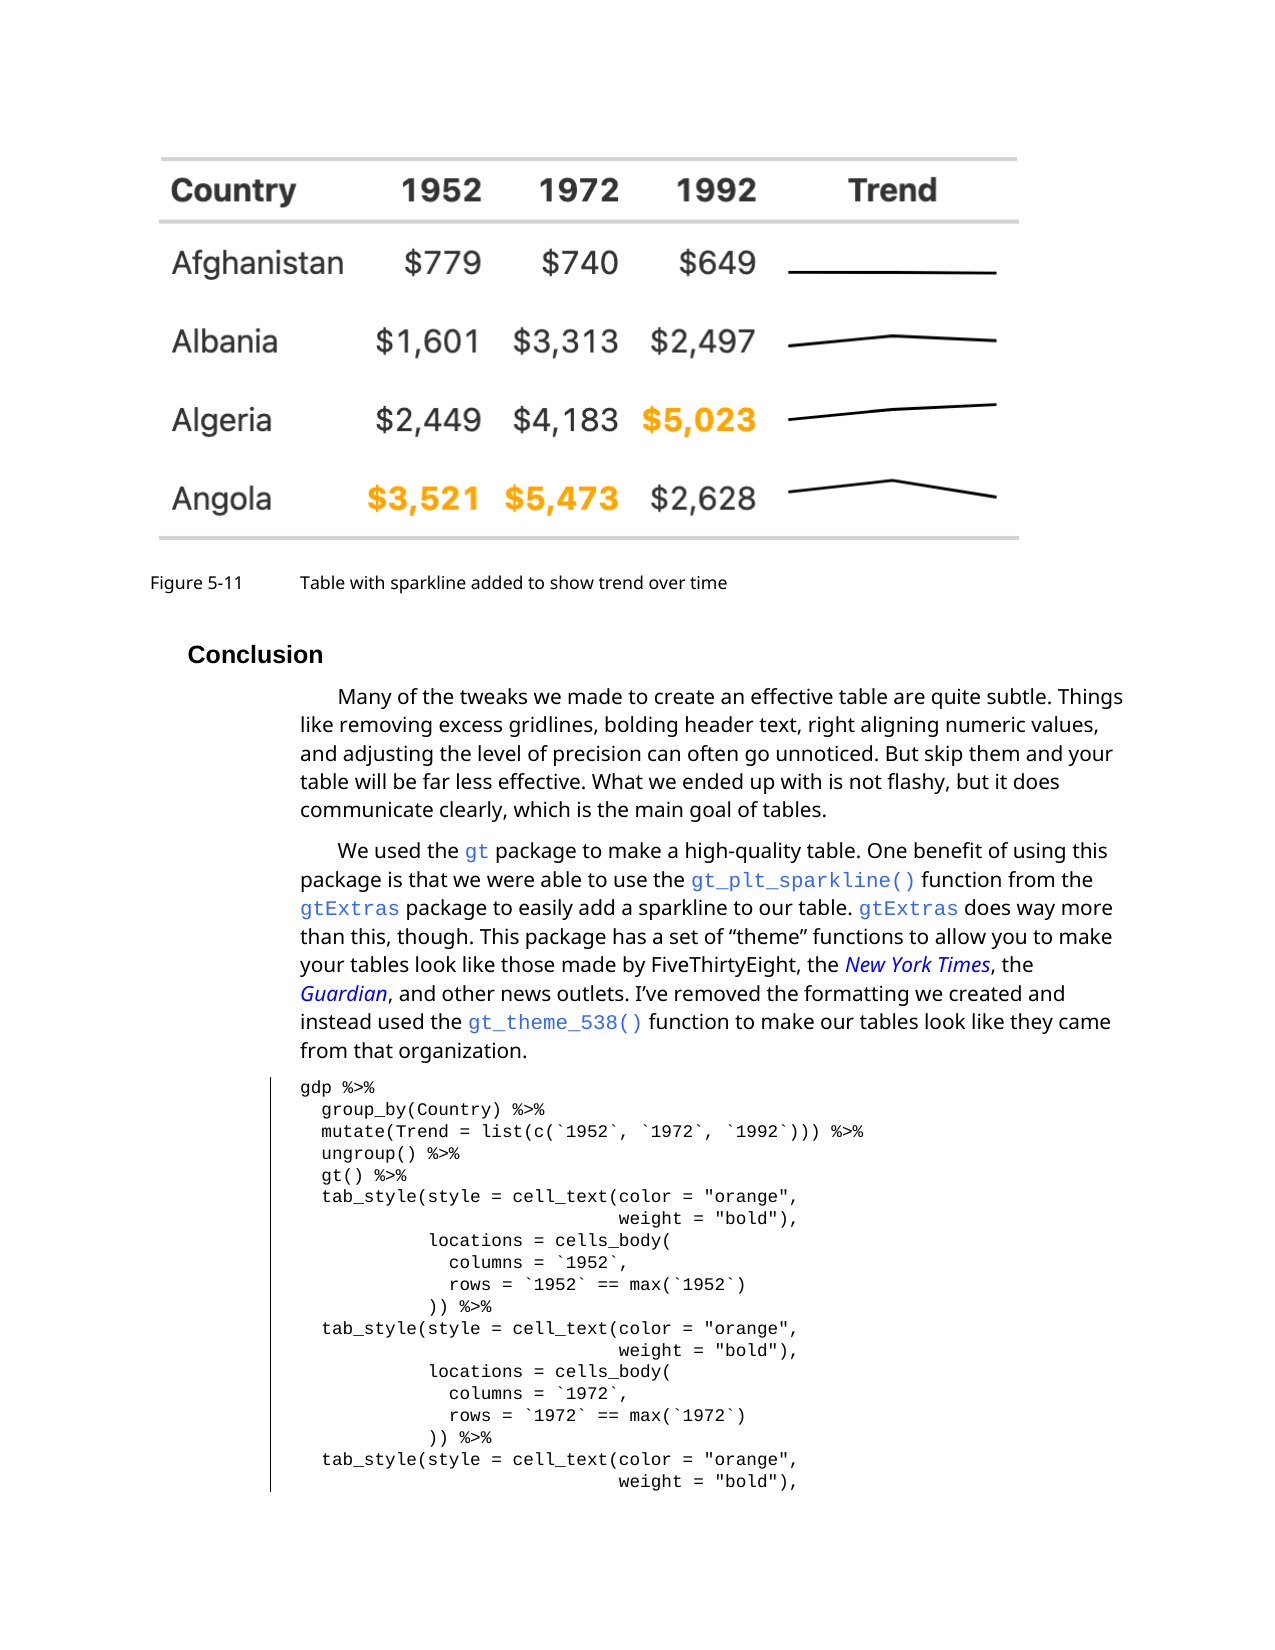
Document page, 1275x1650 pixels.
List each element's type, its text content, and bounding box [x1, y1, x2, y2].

text tab_style(style = cell_text(color = "orange", [271, 1317, 1125, 1339]
text rows = `1952` == max(`1952`) [271, 1274, 1125, 1296]
picture [150, 150, 1025, 546]
text )) %>% [271, 1296, 1125, 1317]
text )) %>% [271, 1427, 1125, 1449]
text weight = "bold"), [271, 1339, 1125, 1361]
text group_by(Country) %>% [271, 1099, 1125, 1121]
text We used the gt package to make a high-quality table. One benefit of using this package is that we were able to use the gt_plt_sparkline() function from the gtExtras package to easily add a sparkline to our table. gtExtras does way more than this, though. This package has a set of “theme” functions to allow you to make your tables look like those made by FiveThirtyEight, the New York Times, the Guardian, and other news outlets. I’ve removed the formatting we created and instead used the gt_theme_538() function to make our tables look like they came from that organization. [300, 836, 1125, 1064]
text locations = cells_body( [271, 1230, 1125, 1252]
text ungroup() %>% [271, 1142, 1125, 1164]
text Conclusion [187, 638, 1125, 669]
text tab_style(style = cell_text(color = "orange", [271, 1449, 1125, 1471]
text gt() %>% [271, 1164, 1125, 1186]
text columns = `1972`, [271, 1383, 1125, 1405]
text rows = `1972` == max(`1972`) [271, 1405, 1125, 1427]
text locations = cells_body( [271, 1361, 1125, 1383]
text gdp %>% [271, 1077, 1125, 1099]
text mutate(Trend = list(c(`1952`, `1972`, `1992`))) %>% [271, 1121, 1125, 1142]
text columns = `1952`, [271, 1252, 1125, 1274]
text tab_style(style = cell_text(color = "orange", [271, 1186, 1125, 1208]
text weight = "bold"), [271, 1471, 1125, 1492]
text Table with sparkline added to show trend over time [150, 570, 1125, 594]
text Many of the tweaks we made to create an effective table are quite subtle. Things like removing excess gridlines, bolding header text, right aligning numeric values, and adjusting the level of precision can often go unnoticed. But skip them and your table will be far less effective. What we ended up with is not flashy, but it does communicate clearly, which is the main goal of tables. [300, 682, 1125, 824]
text weight = "bold"), [271, 1208, 1125, 1230]
